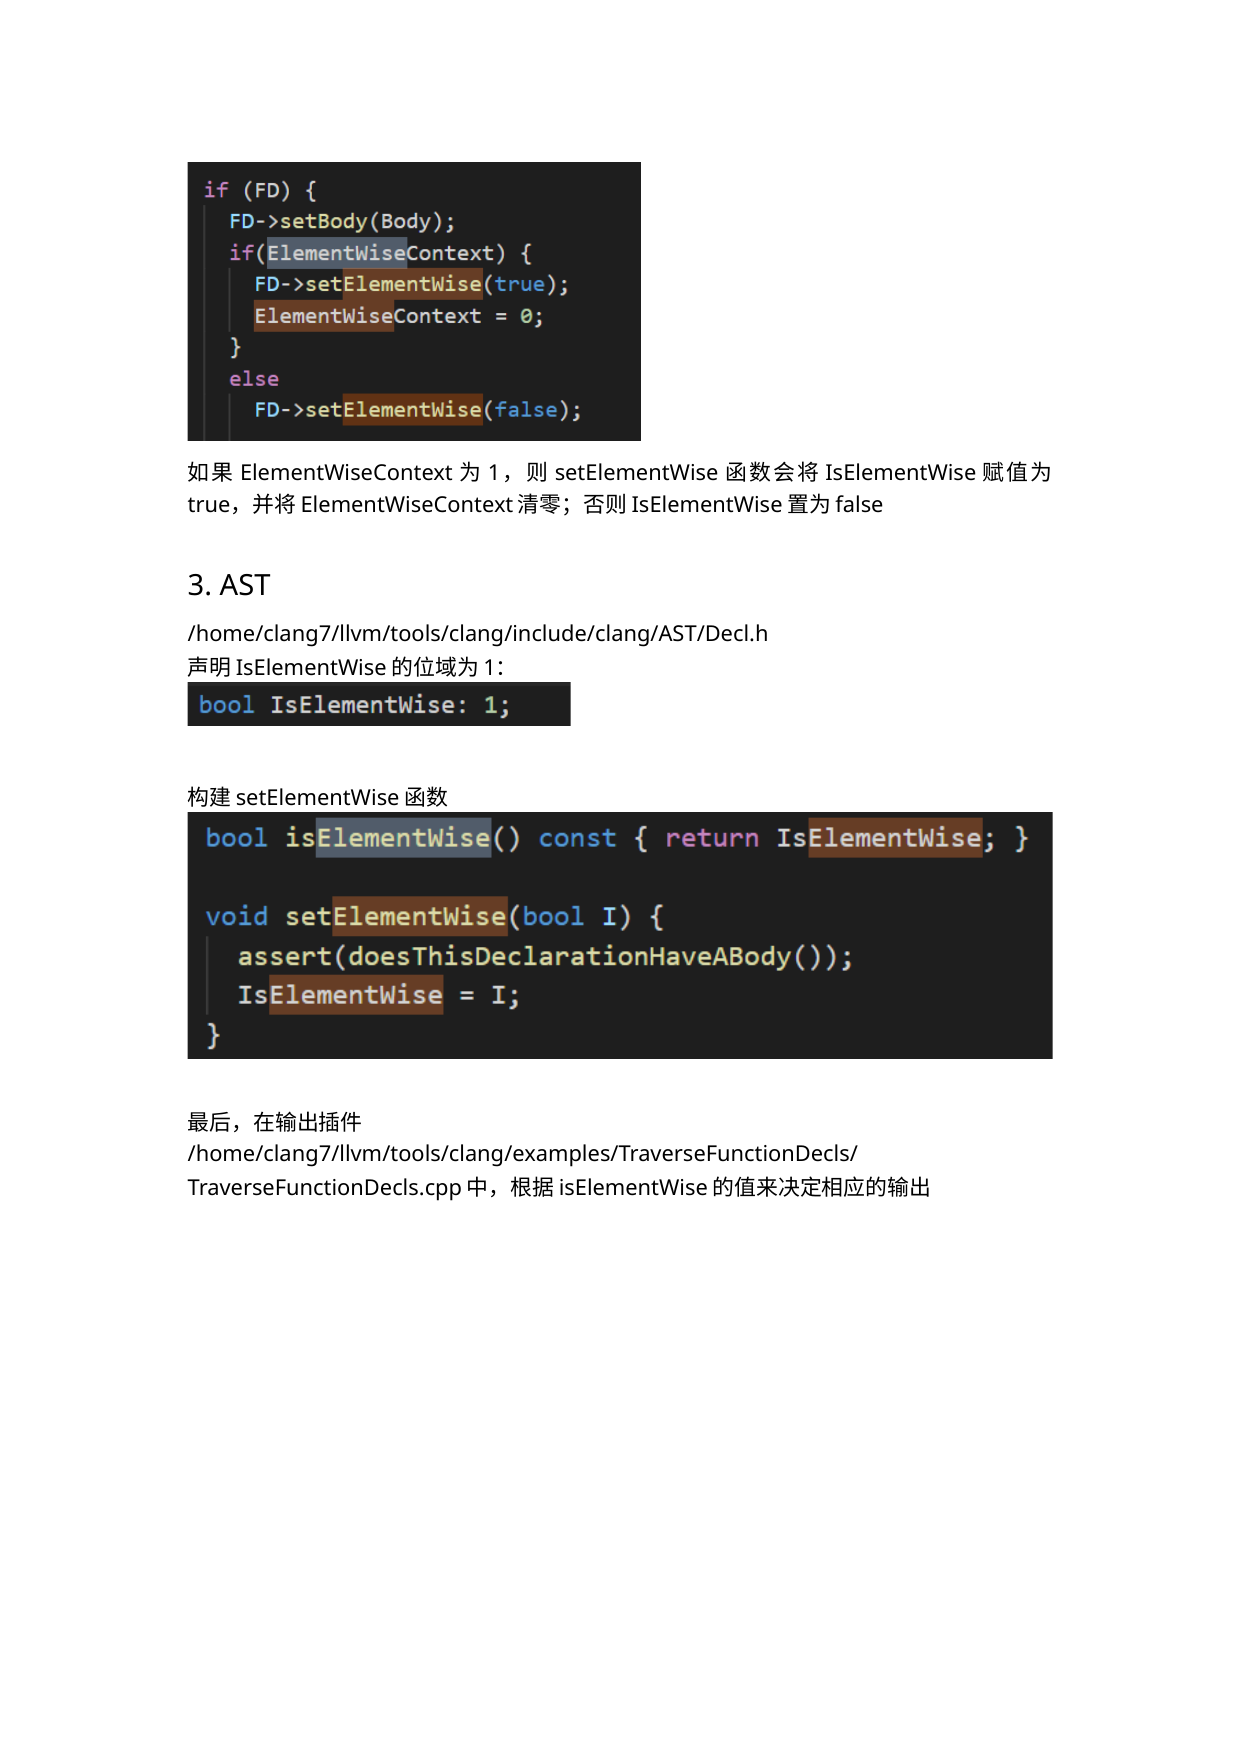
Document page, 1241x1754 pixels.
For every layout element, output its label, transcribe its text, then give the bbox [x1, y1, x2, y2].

text 声明IsElementWise的位域为1： [187, 649, 1053, 682]
text 最后，在输出插件 [187, 1104, 1053, 1137]
text /home/clang7/llvm/tools/clang/include/clang/AST/Decl.h [187, 617, 1053, 649]
text 构建setElementWise函数 [187, 779, 1053, 812]
picture [187, 162, 641, 441]
text /home/clang7/llvm/tools/clang/examples/TraverseFunctionDecls/TraverseFunctionDecls.cpp中，根据isElementWise的值来决定相应的输出 [187, 1137, 1053, 1202]
picture [187, 682, 571, 726]
text 3. AST [187, 552, 1053, 617]
text 如果ElementWiseContext为1，则setElementWise函数会将IsElementWise赋值为true，并将ElementWiseContext清零；否则IsElementWise置为false [187, 454, 1053, 519]
picture [187, 812, 1053, 1059]
